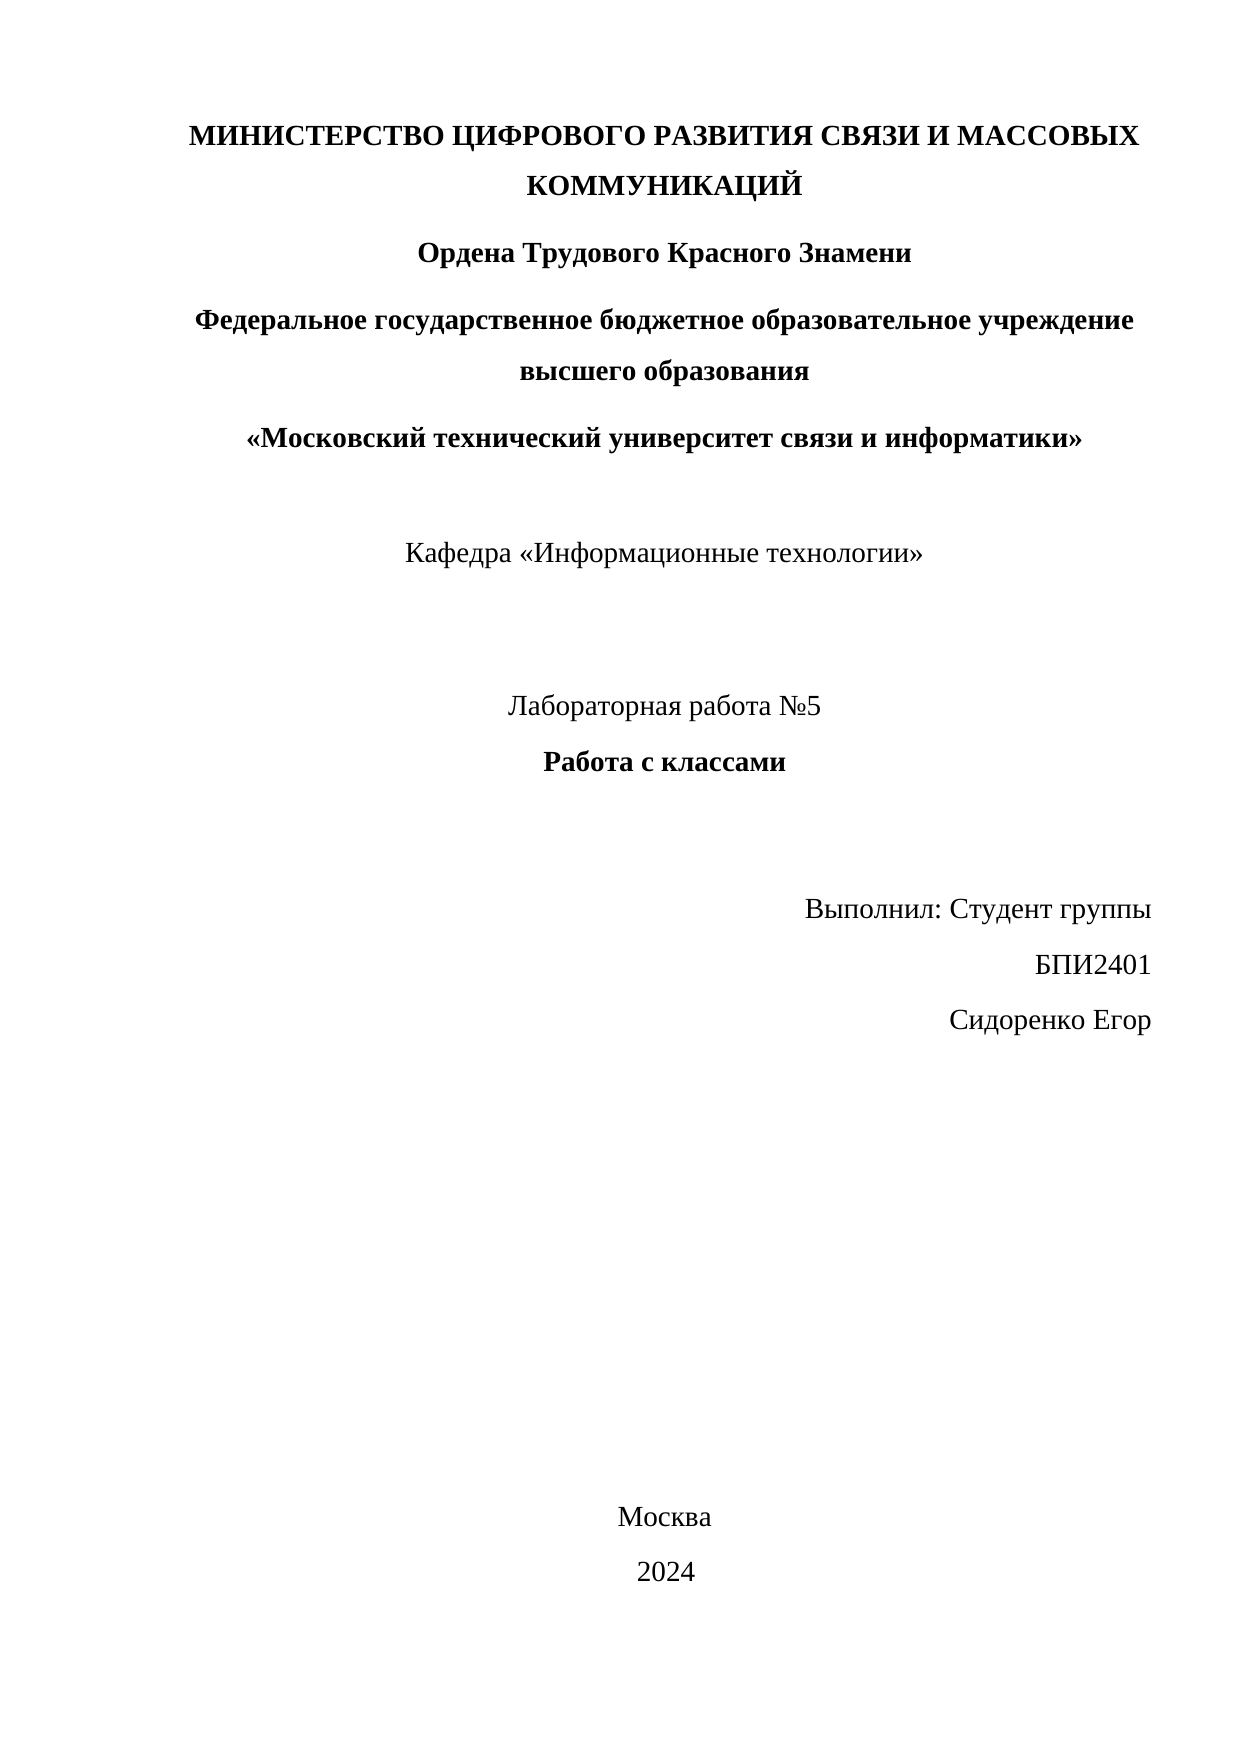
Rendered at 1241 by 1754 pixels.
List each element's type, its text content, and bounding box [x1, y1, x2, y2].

text 2024 [177, 1554, 1152, 1588]
text Федеральное государственное бюджетное образовательное учреждение высшего образования [177, 302, 1152, 386]
text МИНИСТЕРСТВО ЦИФРОВОГО РАЗВИТИЯ СВЯЗИ И МАССОВЫХ КОММУНИКАЦИЙ [177, 118, 1152, 202]
text БПИ2401 [251, 947, 1152, 980]
text «Московский технический университет связи и информатики» [177, 420, 1152, 453]
text Ордена Трудового Красного Знамени [177, 235, 1152, 269]
text Кафедра «Информационные технологии» [177, 536, 1152, 569]
text Сидоренко Егор [251, 1002, 1152, 1036]
text Лабораторная работа №5 [177, 688, 1152, 722]
subtitle Работа с классами [177, 744, 1152, 777]
text Выполнил: Студент группы [251, 892, 1152, 925]
text Москва [177, 1499, 1152, 1532]
